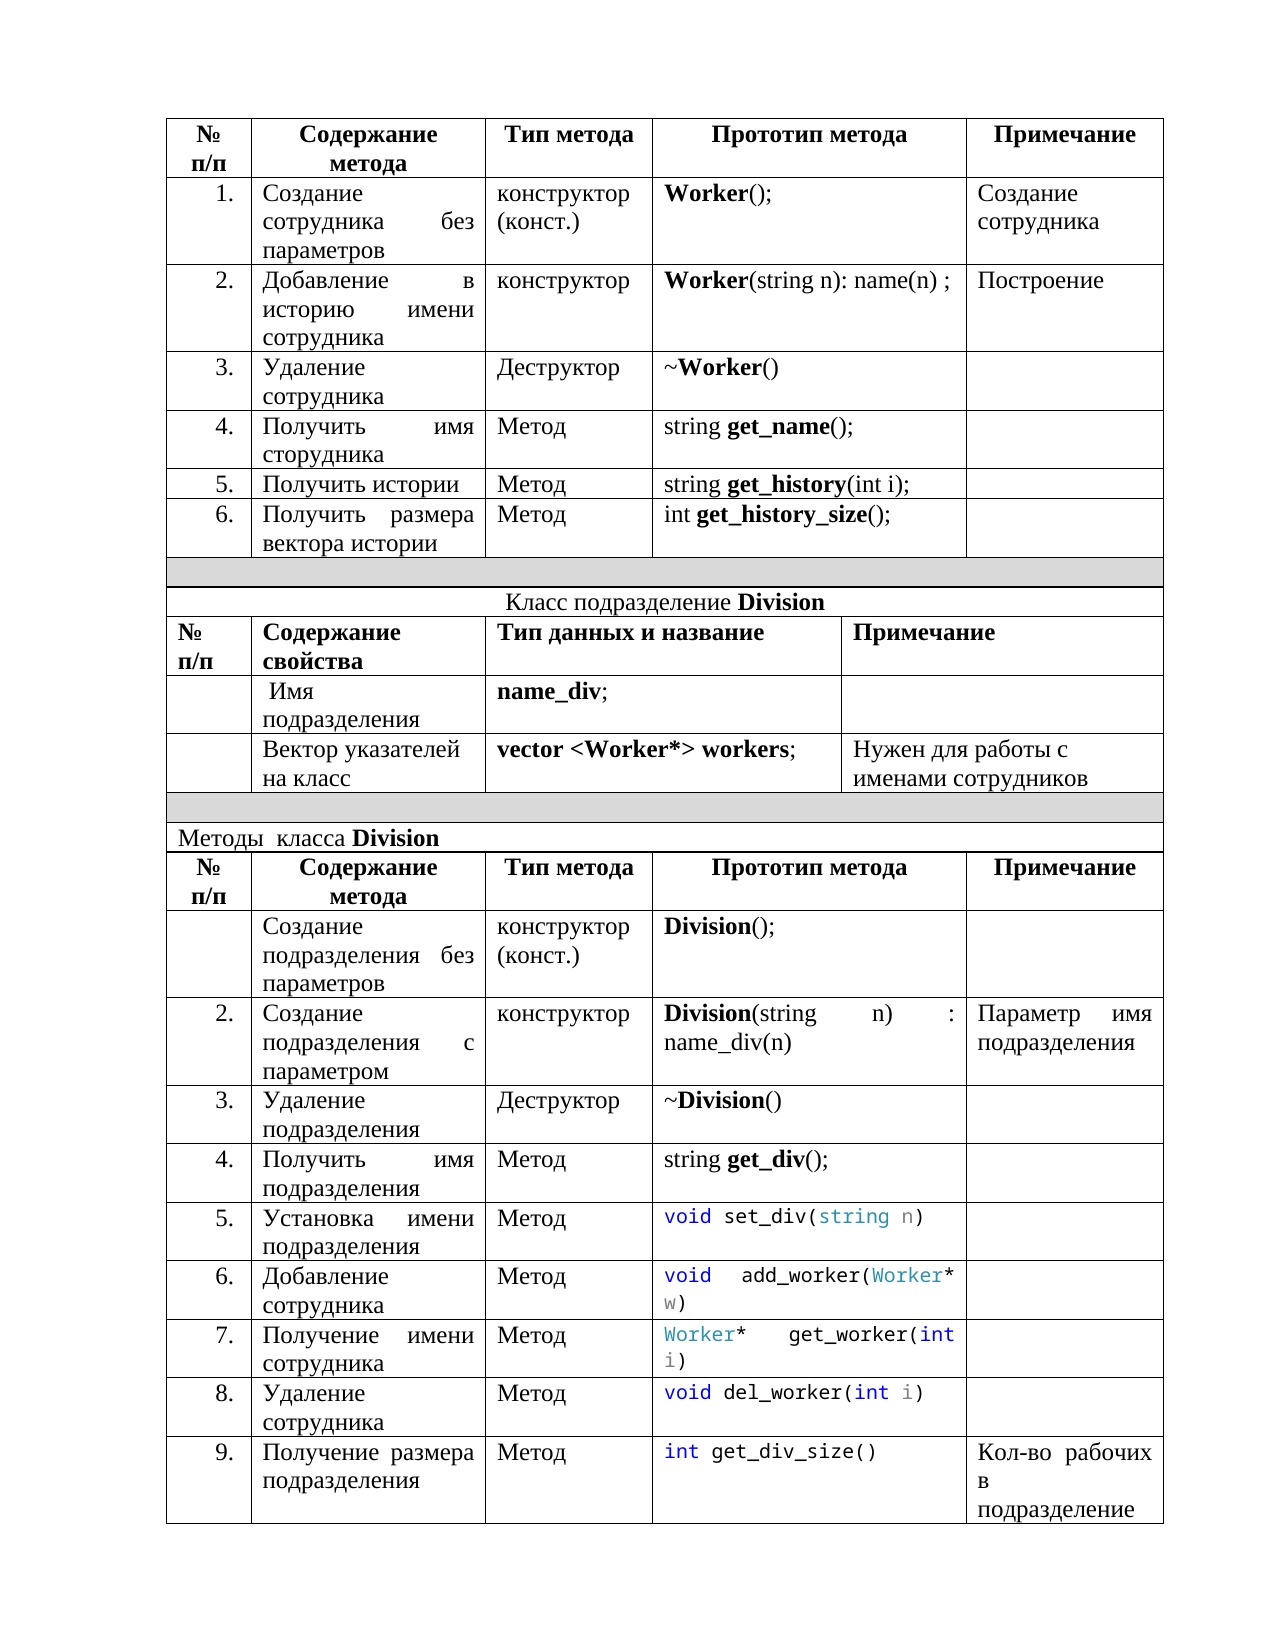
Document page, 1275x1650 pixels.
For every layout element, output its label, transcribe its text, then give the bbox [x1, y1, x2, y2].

table_cell void set_div(string n) [653, 1203, 966, 1260]
table_cell Worker(string n): name(n) ; [653, 265, 966, 351]
table_cell [842, 676, 1163, 733]
table_cell № п/п [167, 617, 251, 675]
table_cell Тип метода [486, 853, 652, 910]
table_cell Метод [486, 499, 652, 557]
table_cell [167, 1144, 251, 1202]
table_cell Метод [486, 1320, 652, 1377]
table_cell Создание сотрудника [967, 178, 1163, 264]
table_cell Division(); [653, 911, 966, 997]
table_cell [167, 1203, 251, 1260]
table_cell [967, 1261, 1163, 1319]
table_cell [967, 1086, 1163, 1143]
table_cell [167, 1437, 251, 1523]
table_cell [967, 411, 1163, 468]
table_cell Метод [486, 1144, 652, 1202]
table_cell [167, 1086, 251, 1143]
table_cell Прототип метода [653, 119, 966, 177]
table_cell Содержание метода [252, 119, 485, 177]
table_cell Примечание [967, 119, 1163, 177]
table_cell Класс подразделение Division [167, 588, 1163, 616]
table_cell [167, 178, 251, 264]
table_cell [167, 1320, 251, 1377]
table_cell Тип метода [486, 119, 652, 177]
table_cell int get_div_size() [653, 1437, 966, 1523]
table_cell конструктор [486, 998, 652, 1084]
table_cell конструктор [486, 265, 652, 351]
table_cell Установка имени подразделения [252, 1203, 485, 1260]
table_cell Создание подразделения c параметром [252, 998, 485, 1084]
table_cell Метод [486, 411, 652, 468]
table_cell [167, 558, 1163, 586]
table_cell Содержание свойства [252, 617, 485, 675]
table_cell [167, 469, 251, 498]
table_cell Имя подразделения [252, 676, 485, 733]
table_cell Получить имя сторудника [252, 411, 485, 468]
table_cell № п/п [167, 119, 251, 177]
table_cell Параметр имя подразделения [967, 998, 1163, 1084]
table_cell конструктор (конст.) [486, 911, 652, 997]
table_cell [967, 469, 1163, 498]
table_cell Удаление сотрудника [252, 1378, 485, 1436]
table_cell [967, 499, 1163, 557]
table_cell Кол-во рабочих в подразделение [967, 1437, 1163, 1523]
table_cell Получить имя подразделения [252, 1144, 485, 1202]
table_cell Примечание [842, 617, 1163, 675]
table_cell Создание сотрудника без параметров [252, 178, 485, 264]
table_cell name_div; [486, 676, 841, 733]
table_cell Создание подразделения без параметров [252, 911, 485, 997]
table_cell Удаление сотрудника [252, 352, 485, 410]
table_cell Построение [967, 265, 1163, 351]
table_cell string get_name(); [653, 411, 966, 468]
table_cell [167, 352, 251, 410]
table_cell [167, 793, 1163, 822]
table_cell Метод [486, 1203, 652, 1260]
table_cell [167, 411, 251, 468]
table_cell Деструктор [486, 352, 652, 410]
table_cell Нужен для работы с именами сотрудников [842, 734, 1163, 792]
table_cell [167, 911, 251, 997]
table_cell [167, 499, 251, 557]
table_cell Метод [486, 469, 652, 498]
table_cell Получить размера вектора истории [252, 499, 485, 557]
table_cell [167, 1261, 251, 1319]
table_cell int get_history_size(); [653, 499, 966, 557]
table_cell Удаление подразделения [252, 1086, 485, 1143]
table_cell [967, 1203, 1163, 1260]
table_cell Метод [486, 1261, 652, 1319]
table_cell [167, 998, 251, 1084]
table_cell [167, 676, 251, 733]
table_cell Примечание [967, 853, 1163, 910]
table_cell Содержание метода [252, 853, 485, 910]
table_cell string get_div(); [653, 1144, 966, 1202]
table_cell [167, 265, 251, 351]
table_cell void add_worker(Worker* w) [653, 1261, 966, 1319]
table_cell Вектор указателей на класс [252, 734, 485, 792]
table_cell Прототип метода [653, 853, 966, 910]
table_cell void del_worker(int i) [653, 1378, 966, 1436]
table_cell ~Worker() [653, 352, 966, 410]
table_cell № п/п [167, 853, 251, 910]
table_cell Методы класса Division [167, 823, 1163, 851]
table_cell конструктор (конст.) [486, 178, 652, 264]
table_cell [967, 1378, 1163, 1436]
table_cell Деструктор [486, 1086, 652, 1143]
table_cell [967, 352, 1163, 410]
table_cell [967, 1144, 1163, 1202]
table_cell Division(string n) : name_div(n) [653, 998, 966, 1084]
table_cell Получить истории [252, 469, 485, 498]
table_cell [167, 1378, 251, 1436]
table_cell Worker(); [653, 178, 966, 264]
table_cell string get_history(int i); [653, 469, 966, 498]
table_cell Получение имени сотрудника [252, 1320, 485, 1377]
table_cell ~Division() [653, 1086, 966, 1143]
table_cell [967, 911, 1163, 997]
table_cell Получение размера подразделения [252, 1437, 485, 1523]
table_cell Метод [486, 1378, 652, 1436]
table_cell Worker* get_worker(int i) [653, 1320, 966, 1377]
table_cell vector <Worker*> workers; [486, 734, 841, 792]
table_cell Тип данных и название [486, 617, 841, 675]
table_cell [967, 1320, 1163, 1377]
table_cell [167, 734, 251, 792]
table_cell Добавление сотрудника [252, 1261, 485, 1319]
table_cell Метод [486, 1437, 652, 1523]
table_cell Добавление в историю имени сотрудника [252, 265, 485, 351]
